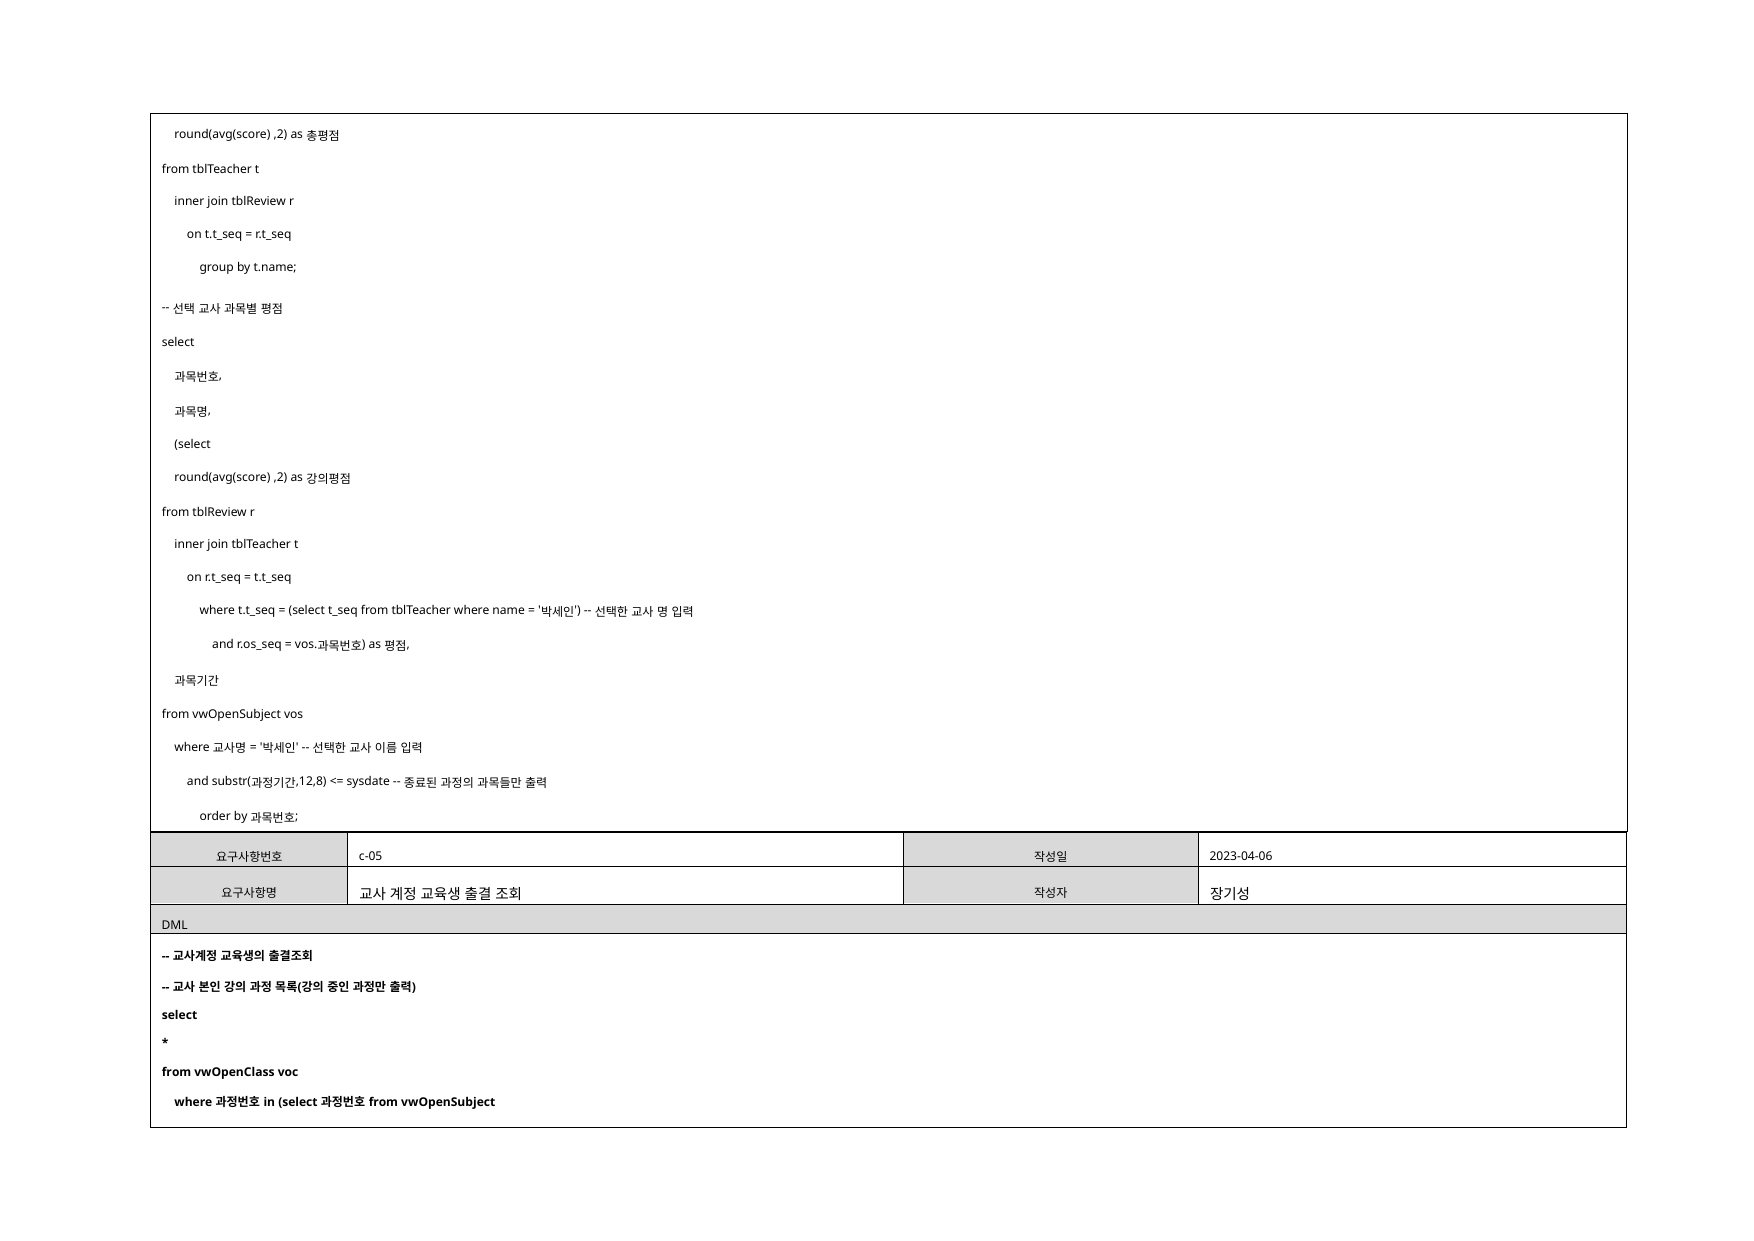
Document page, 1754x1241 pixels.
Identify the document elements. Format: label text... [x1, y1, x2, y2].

table_header 작성일 [904, 833, 1198, 866]
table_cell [151, 934, 1626, 1127]
table_header c-05 [348, 833, 903, 866]
table_cell 작성자 [904, 867, 1198, 903]
table_cell 교사 계정 교육생 출결 조회 [348, 867, 903, 903]
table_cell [151, 114, 1627, 831]
table_header 2023-04-06 [1199, 833, 1626, 866]
table_cell 요구사항명 [151, 867, 347, 903]
table_header 요구사항번호 [151, 833, 347, 866]
table_cell 장기성 [1199, 867, 1626, 903]
table_cell DML [151, 905, 1626, 933]
